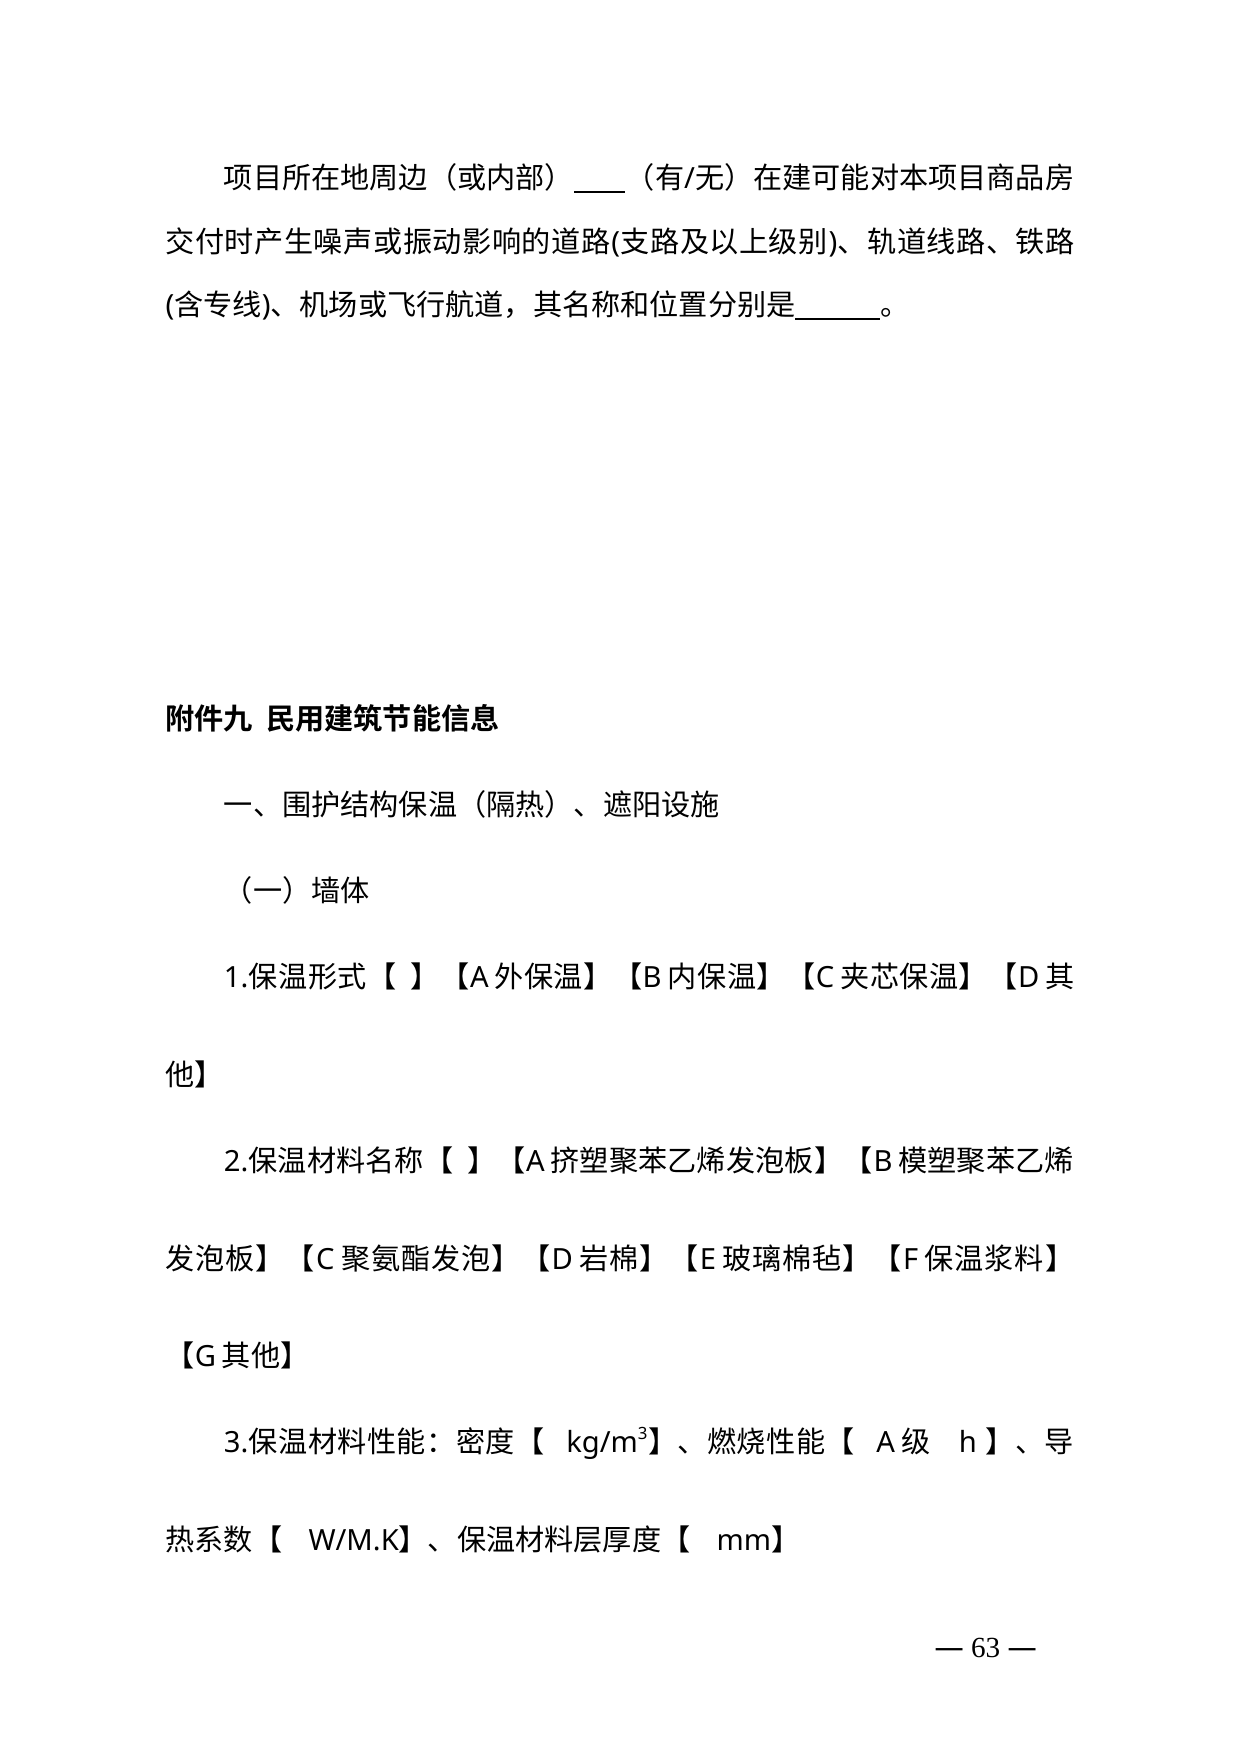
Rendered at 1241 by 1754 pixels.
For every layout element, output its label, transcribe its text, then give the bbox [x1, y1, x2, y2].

text 项目所在地周边（或内部） （有/无）在建可能对本项目商品房交付时产生噪声或振动影响的道路(支路及以上级别)、轨道线路、铁路(含专线)、机场或飞行航道，其名称和位置分别是 。 [165, 154, 1075, 324]
text 1.保温形式【 】【A外保温】【B内保温】【C夹芯保温】【D其他】 [165, 943, 1075, 1105]
text 2.保温材料名称【 】【A挤塑聚苯乙烯发泡板】【B模塑聚苯乙烯发泡板】【C聚氨酯发泡】【D岩棉】【E玻璃棉毡】【F保温浆料】【G其他】 [165, 1126, 1075, 1386]
text 3.保温材料性能：密度【 kg/m3】、燃烧性能【 A级 h 】、导热系数【 W/M.K】、保温材料层厚度【 mm】 [165, 1408, 1075, 1570]
text 附件九 民用建筑节能信息 [165, 684, 1075, 749]
text （一）墙体 [165, 857, 1075, 922]
text 一、围护结构保温（隔热）、遮阳设施 [165, 771, 1075, 836]
